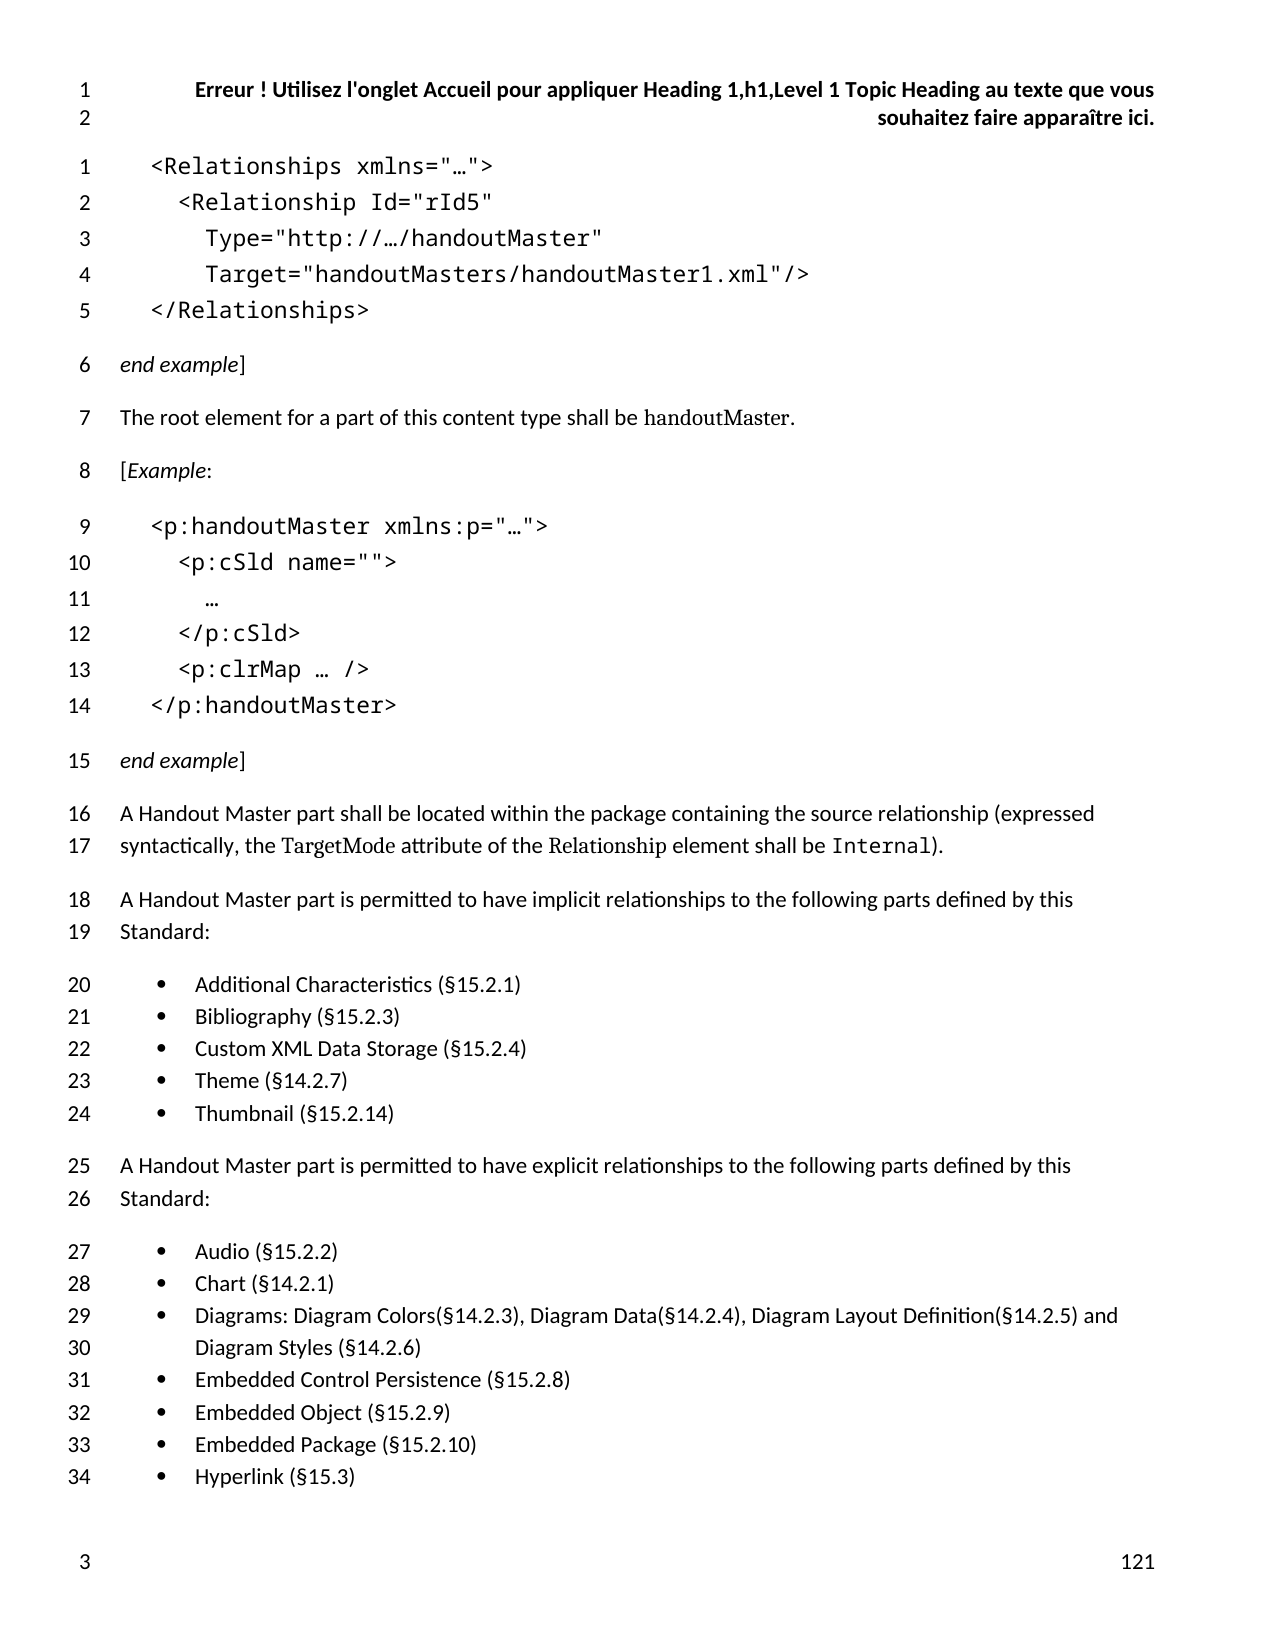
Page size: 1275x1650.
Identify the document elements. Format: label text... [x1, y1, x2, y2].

text end example] [120, 746, 1155, 774]
text [Example: [120, 457, 1155, 484]
text A Handout Master part shall be located within the package containing the source relationship (expressed syntactically, the TargetMode attribute of the Relationship element shall be Internal). [120, 799, 1155, 860]
list Theme (§14.2.7) [157, 1066, 1155, 1094]
list Embedded Object (§15.2.9) [157, 1398, 1155, 1426]
text end example] [120, 351, 1155, 378]
list Thumbnail (§15.2.14) [157, 1099, 1155, 1127]
text A Handout Master part is permitted to have implicit relationships to the following parts defined by this Standard: [120, 885, 1155, 945]
list Chart (§14.2.1) [157, 1269, 1155, 1297]
text <p:handoutMaster xmlns:p="…"> <p:cSld name=""> … </p:cSld> <p:clrMap … /> </p:handoutMaster> [150, 509, 1155, 721]
list Hyperlink (§15.3) [157, 1462, 1155, 1490]
list Custom XML Data Storage (§15.2.4) [157, 1034, 1155, 1062]
list Embedded Package (§15.2.10) [157, 1430, 1155, 1458]
list Diagrams: Diagram Colors(§14.2.3), Diagram Data(§14.2.4), Diagram Layout Definition(§14.2.5) and Diagram Styles (§14.2.6) [157, 1301, 1155, 1361]
list Audio (§15.2.2) [157, 1237, 1155, 1265]
list Embedded Control Persistence (§15.2.8) [157, 1366, 1155, 1394]
text <Relationships xmlns="…"> <Relationship Id="rId5" Type="http://…/handoutMaster" Target="handoutMasters/handoutMaster1.xml"/> </Relationships> [150, 150, 1155, 325]
list Bibliography (§15.2.3) [157, 1002, 1155, 1030]
list Additional Characteristics (§15.2.1) [157, 970, 1155, 998]
text The root element for a part of this content type shall be handoutMaster. [120, 403, 1155, 432]
text A Handout Master part is permitted to have explicit relationships to the following parts defined by this Standard: [120, 1152, 1155, 1212]
